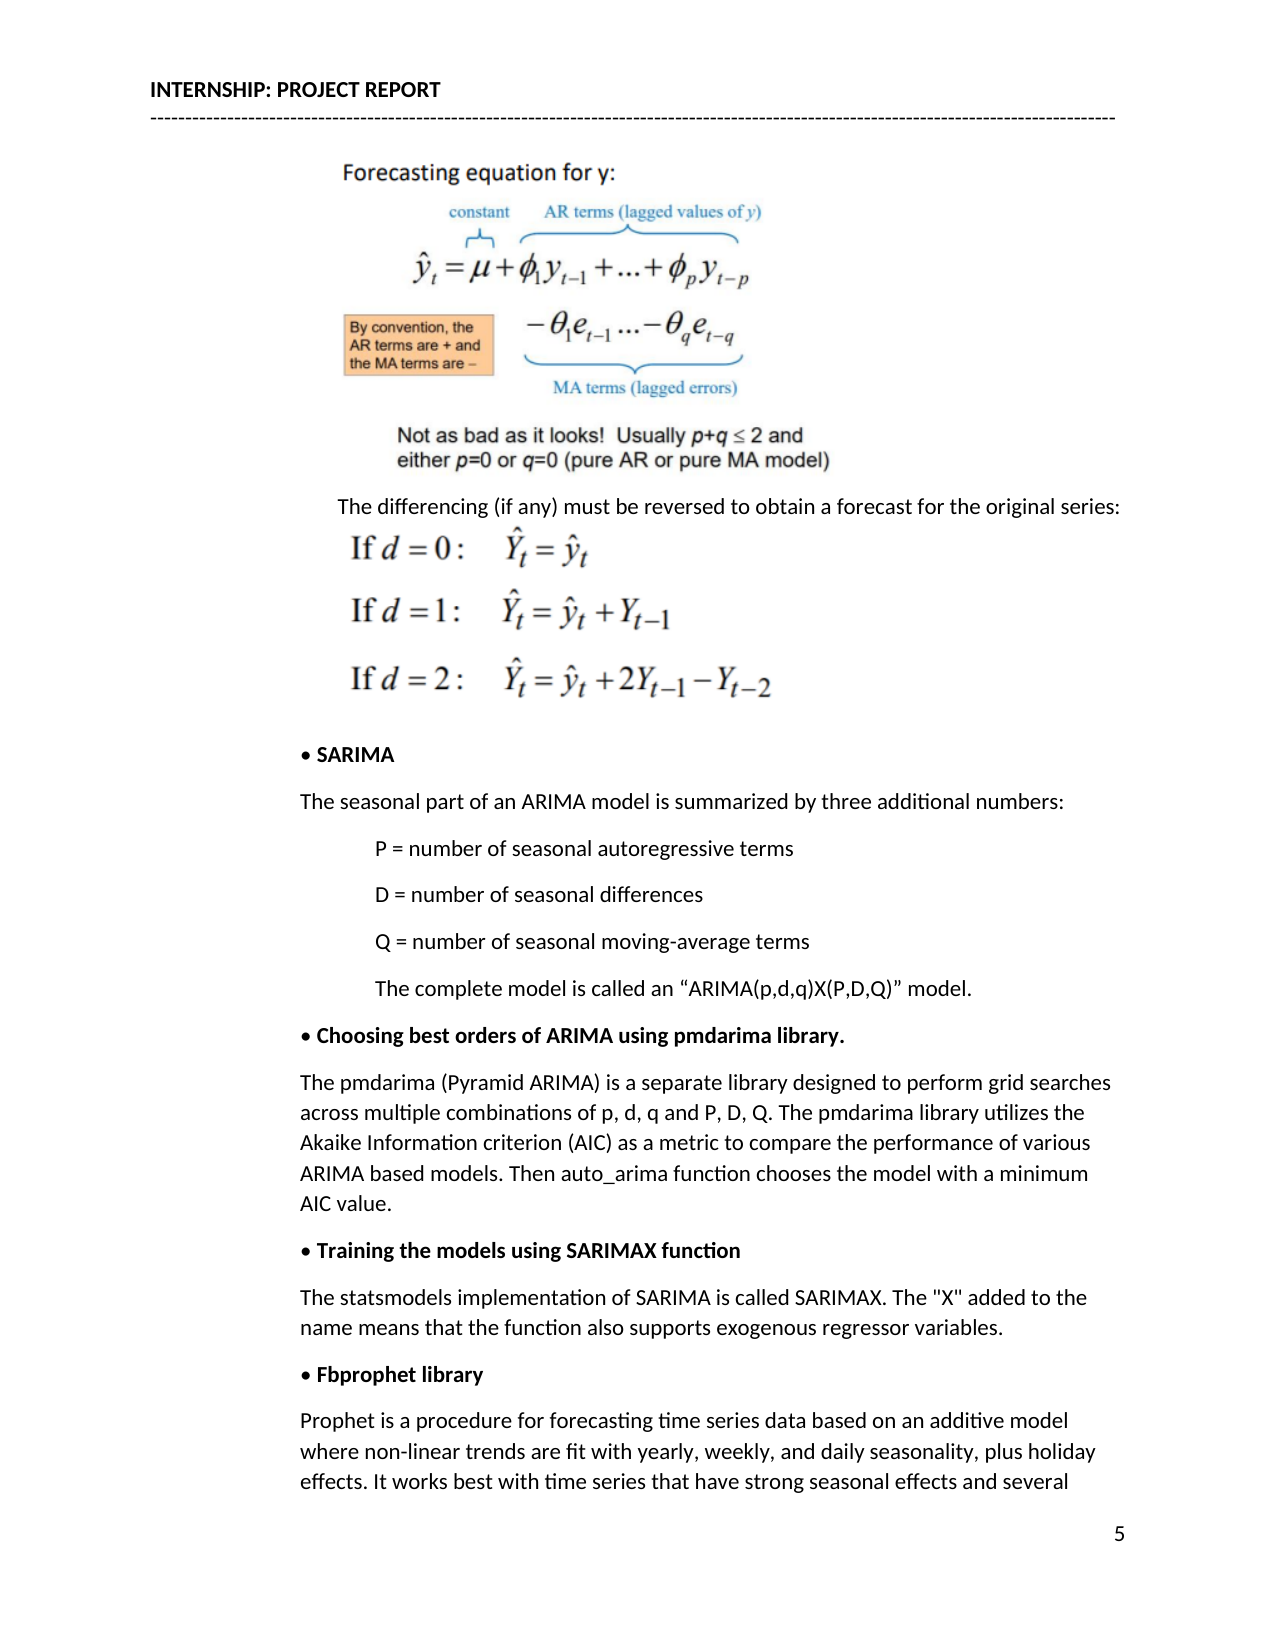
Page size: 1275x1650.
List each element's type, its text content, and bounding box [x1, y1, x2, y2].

text • Choosing best orders of ARIMA using pmdarima library. [300, 1021, 1125, 1049]
list The differencing (if any) must be reversed to obtain a forecast for the original series: [337, 492, 1125, 520]
text • Fbprophet library [300, 1360, 1125, 1388]
text The pmdarima (Pyramid ARIMA) is a separate library designed to perform grid searches across multiple combinations of p, d, q and P, D, Q. The pmdarima library utilizes the Akaike Information criterion (AIC) as a metric to compare the performance of various ARIMA based models. Then auto_arima function chooses the model with a minimum AIC value. [300, 1068, 1125, 1217]
text • SARIMA [150, 740, 1125, 768]
text Q = number of seasonal moving-average terms [300, 927, 1125, 956]
picture [337, 522, 804, 722]
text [300, 1407, 1125, 1495]
picture [337, 150, 845, 490]
text The complete model is called an “ARIMA(p,d,q)X(P,D,Q)” model. [300, 974, 1125, 1002]
text P = number of seasonal autoregressive terms [300, 834, 1125, 862]
text D = number of seasonal differences [300, 881, 1125, 909]
text The seasonal part of an ARIMA model is summarized by three additional numbers: [300, 787, 1125, 815]
text The statsmodels implementation of SARIMA is called SARIMAX. The "X" added to the name means that the function also supports exogenous regressor variables. [300, 1283, 1125, 1341]
text • Training the models using SARIMAX function [300, 1236, 1125, 1264]
